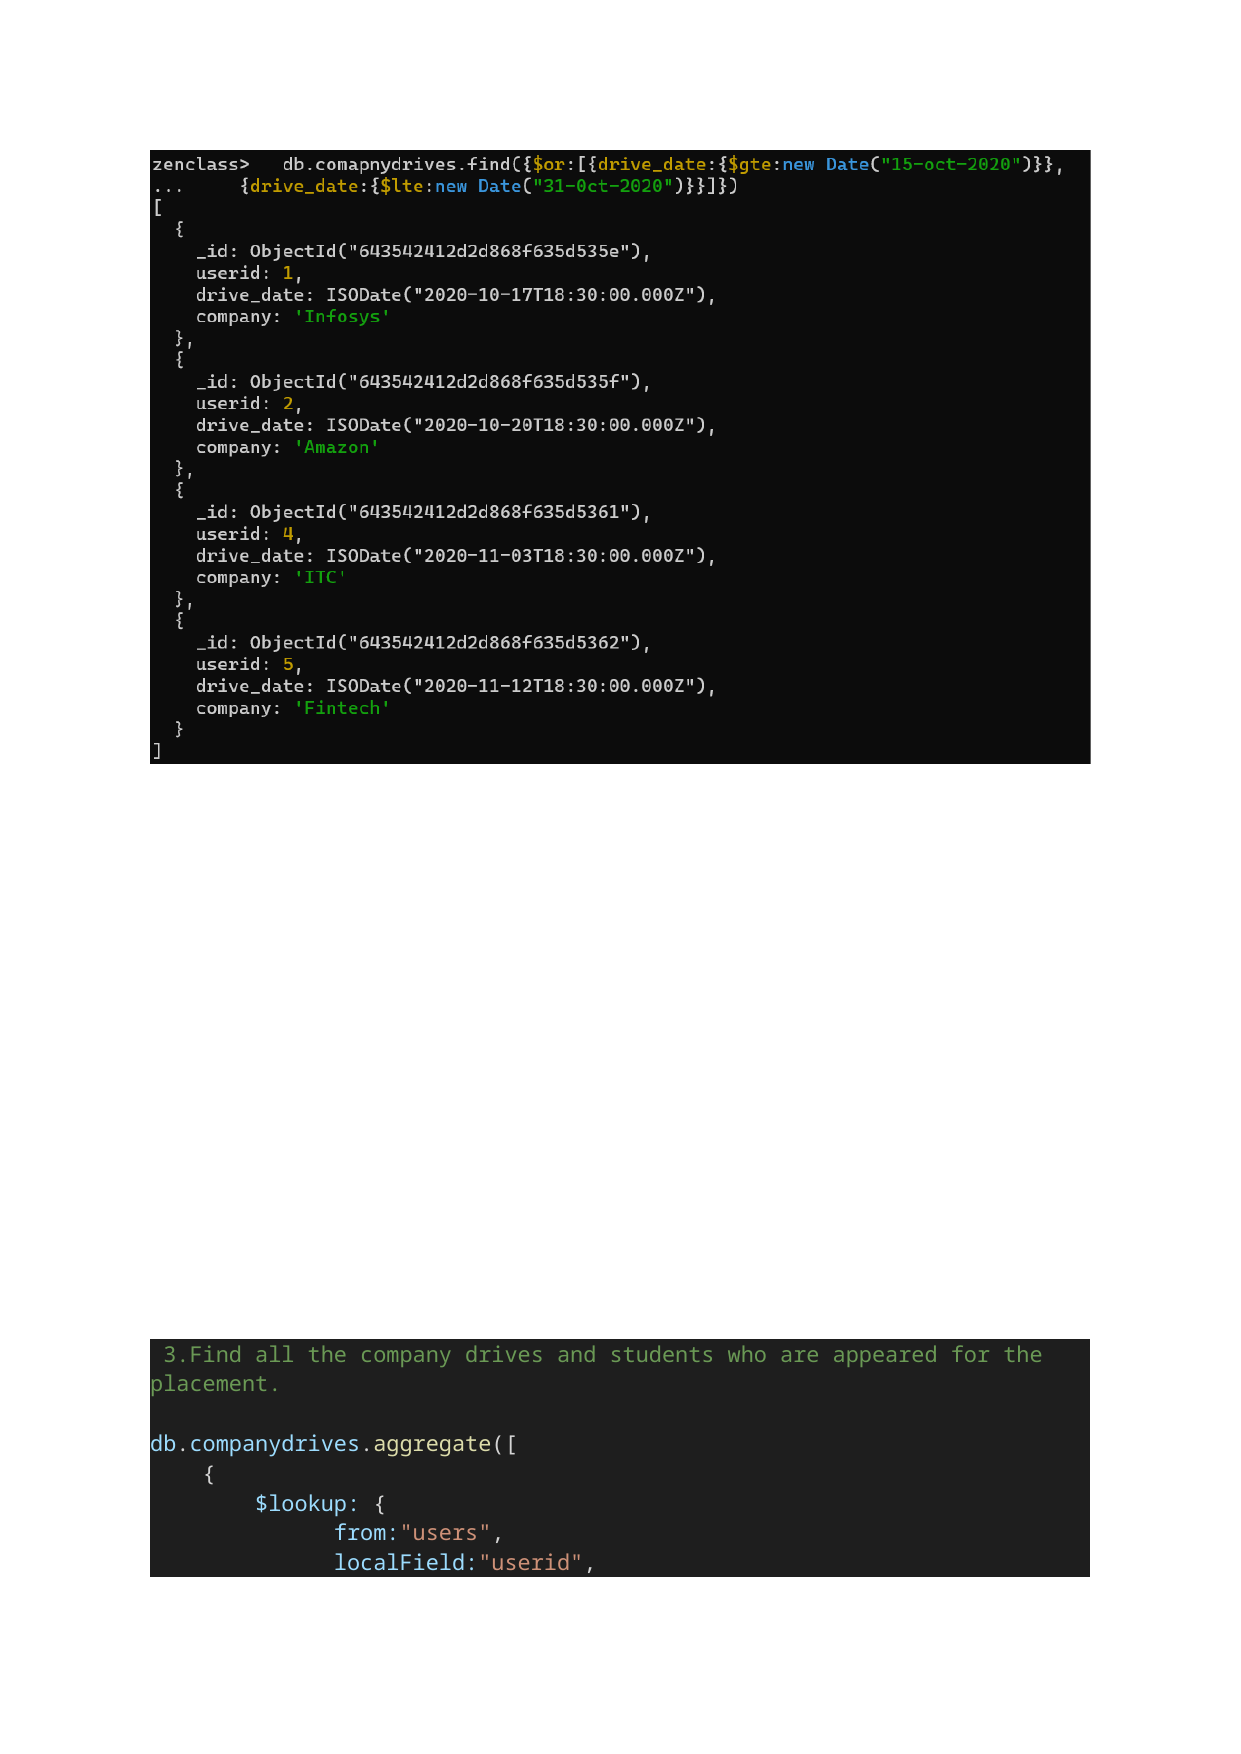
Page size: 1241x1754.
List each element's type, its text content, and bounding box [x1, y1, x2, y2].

text from:"users", [150, 1517, 1090, 1547]
text db.companydrives.aggregate([ [150, 1428, 1090, 1458]
text localField:"userid", [150, 1547, 1090, 1577]
picture [150, 150, 1091, 764]
text { [150, 1458, 1090, 1488]
text $lookup: { [150, 1488, 1090, 1517]
text 3.Find all the company drives and students who are appeared for the placement. [150, 1339, 1090, 1398]
